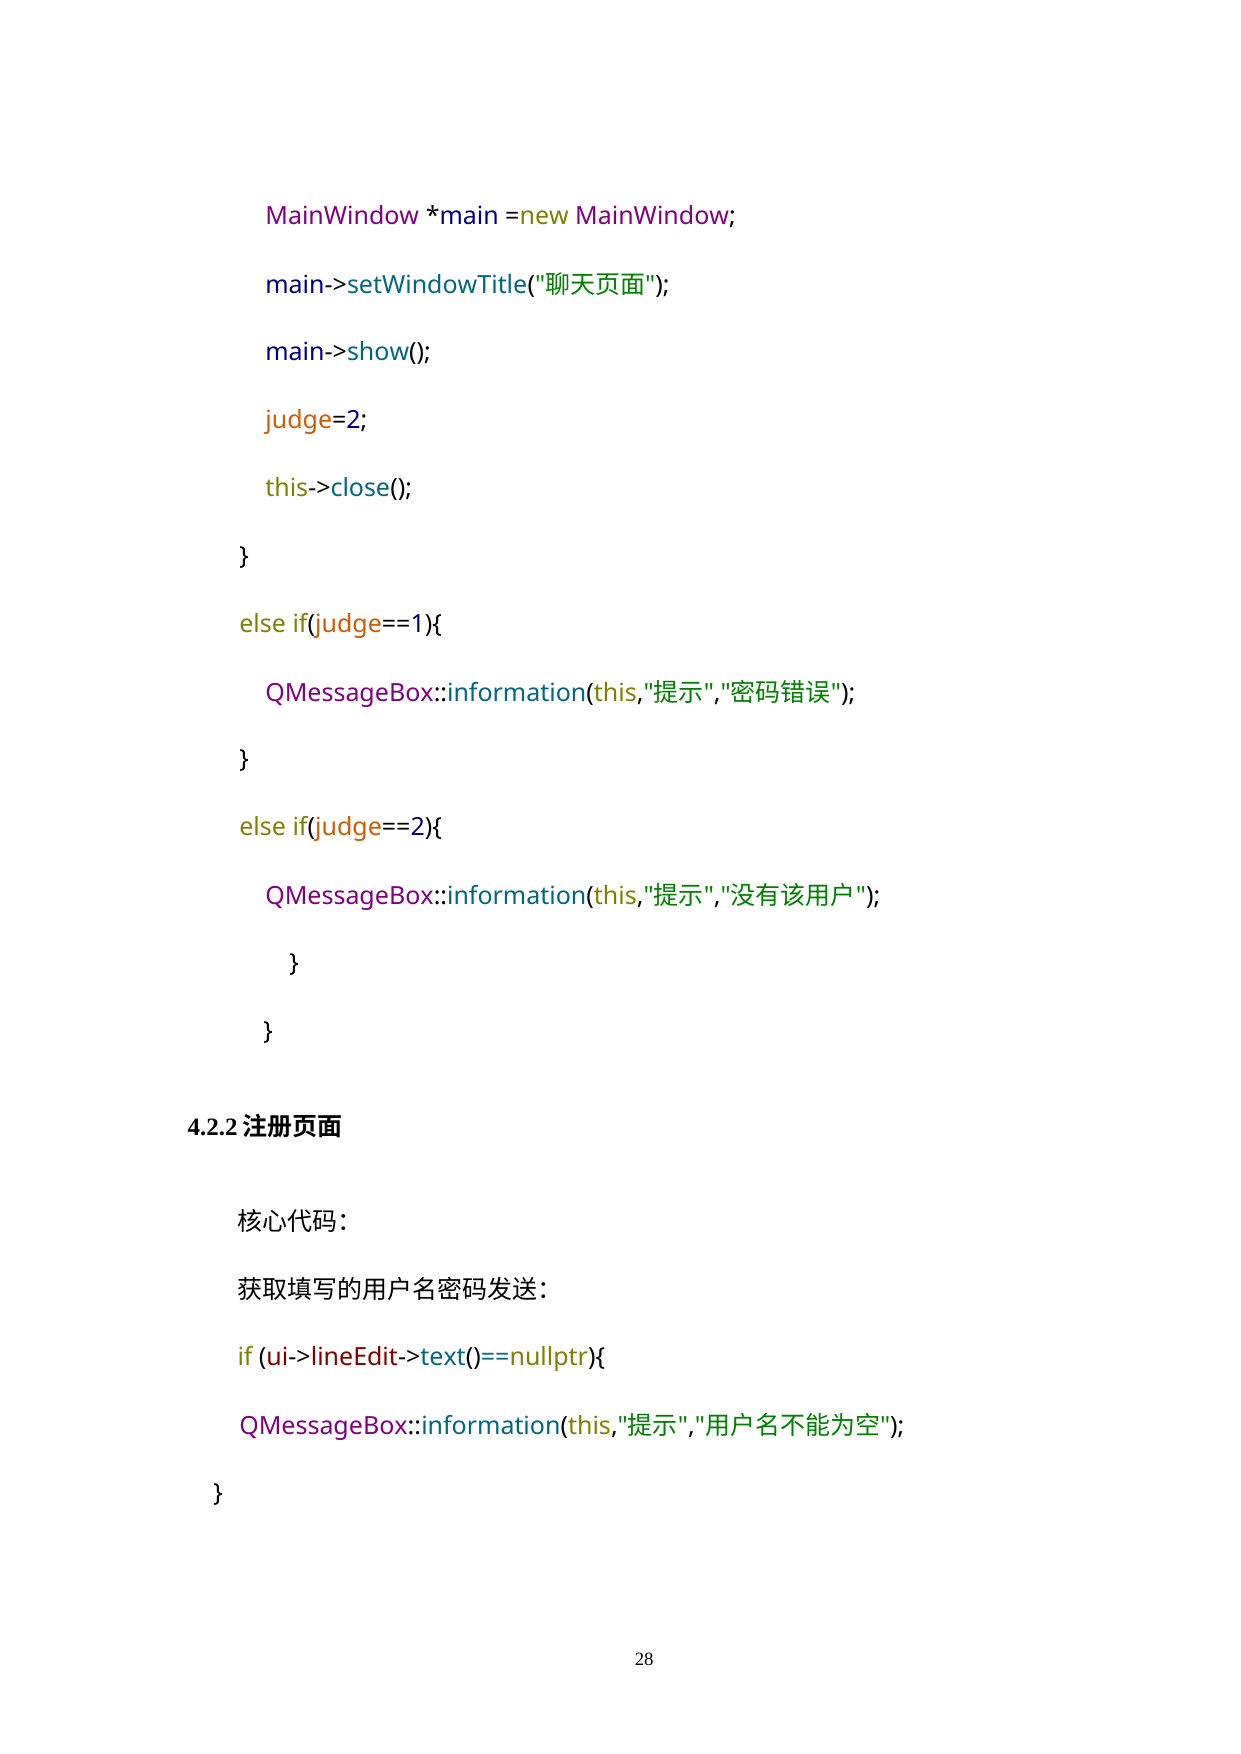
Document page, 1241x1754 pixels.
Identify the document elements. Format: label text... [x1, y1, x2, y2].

text } [187, 928, 1063, 996]
text main->setWindowTitle("聊天页面"); [187, 249, 1063, 317]
text 核心代码： [187, 1186, 1063, 1254]
subtitle 4.2.2注册页面 [187, 1091, 1063, 1159]
text MainWindow *main =new MainWindow; [187, 181, 1063, 249]
text else if(judge==1){ [187, 588, 1063, 656]
text 获取填写的用户名密码发送： [187, 1254, 1063, 1322]
text QMessageBox::information(this,"提示","密码错误"); [187, 656, 1063, 724]
text } [187, 1457, 1063, 1525]
text QMessageBox::information(this,"提示","没有该用户"); [187, 860, 1063, 928]
text } [187, 724, 1063, 792]
text this->close(); [187, 452, 1063, 520]
text QMessageBox::information(this,"提示","用户名不能为空"); [187, 1389, 1063, 1457]
text judge=2; [187, 384, 1063, 452]
text if (ui->lineEdit->text()==nullptr){ [187, 1322, 1063, 1389]
text } [187, 996, 1063, 1064]
text else if(judge==2){ [187, 792, 1063, 860]
text main->show(); [187, 317, 1063, 384]
text } [187, 520, 1063, 588]
